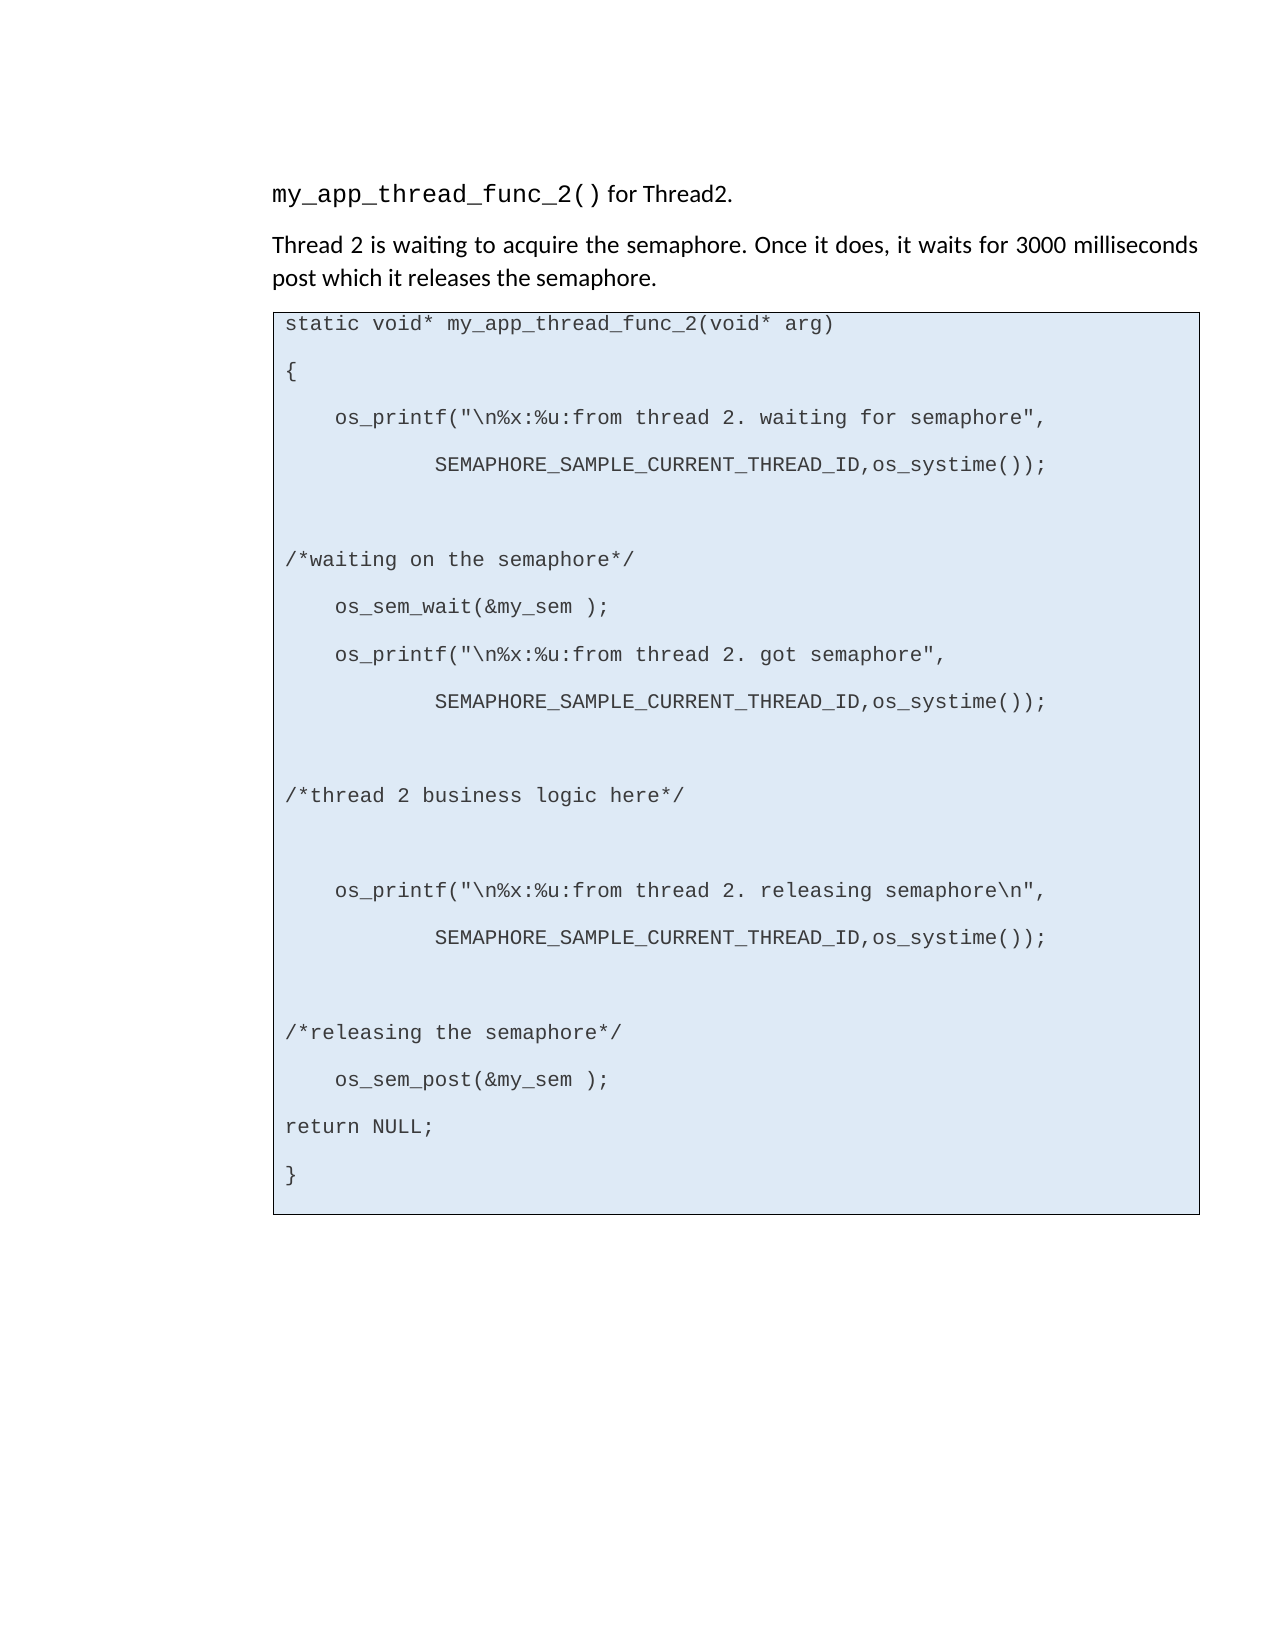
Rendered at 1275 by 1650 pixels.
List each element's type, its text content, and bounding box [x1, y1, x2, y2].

text my_app_thread_func_2() for Thread2. [272, 178, 1200, 210]
table_header static void* my_app_thread_func_2(void* arg) { os_printf("\n%x:%u:from thread 2. waiting for semaphore", SEMAPHORE_SAMPLE_CURRENT_THREAD_ID,os_systime()); /*waiting on the semaphore*/ os_sem_wait(&my_sem ); os_printf("\n%x:%u:from thread 2. got semaphore", SEMAPHORE_SAMPLE_CURRENT_THREAD_ID,os_systime()); /*thread 2 business logic here*/ os_printf("\n%x:%u:from thread 2. releasing semaphore\n", SEMAPHORE_SAMPLE_CURRENT_THREAD_ID,os_systime()); /*releasing the semaphore*/ os_sem_post(&my_sem ); return NULL; } [274, 313, 1199, 1214]
text Thread 2 is waiting to acquire the semaphore. Once it does, it waits for 3000 milliseconds post which it releases the semaphore. [272, 229, 1200, 292]
